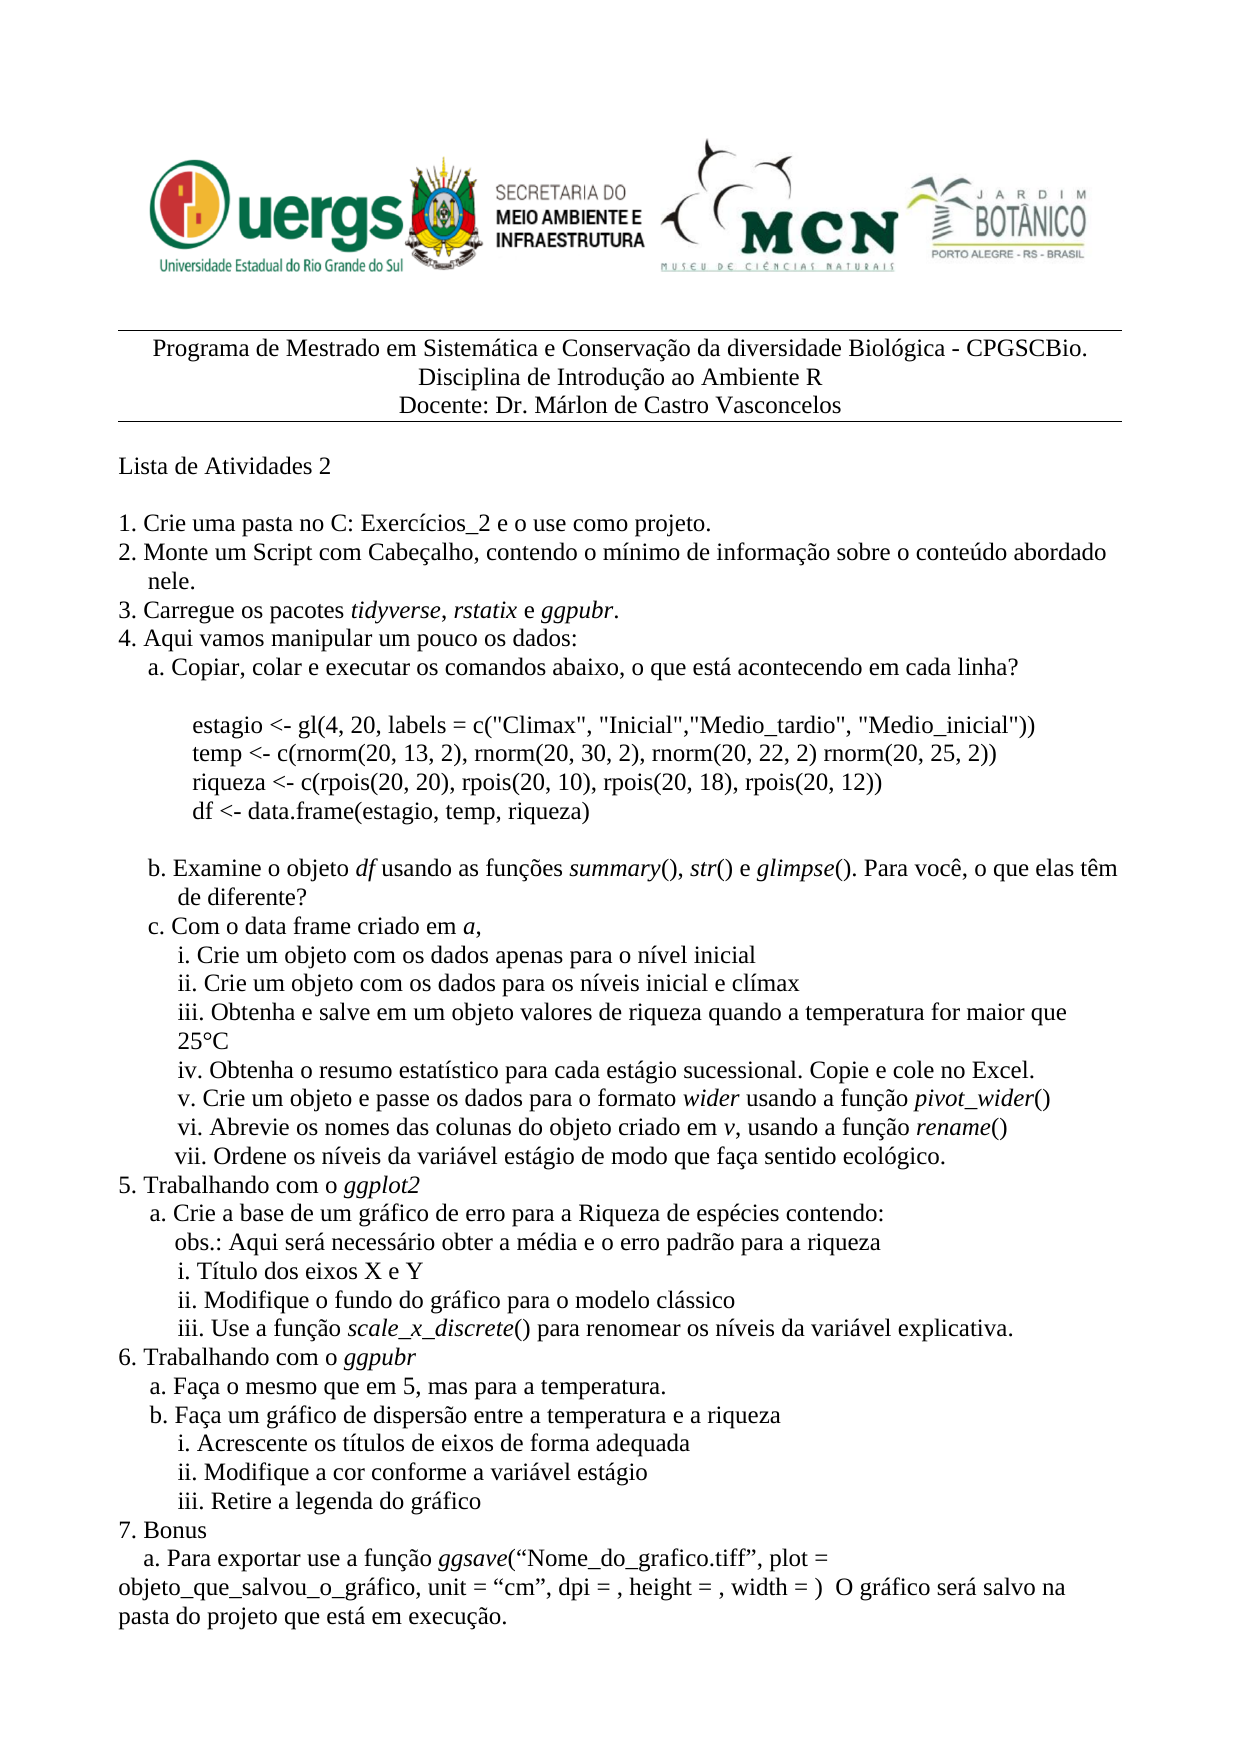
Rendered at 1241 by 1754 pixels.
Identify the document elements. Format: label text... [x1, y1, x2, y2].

text 6. Trabalhando com o ggpubr [118, 1342, 1122, 1371]
text iii. Obtenha e salve em um objeto valores de riqueza quando a temperatura for maior que 25°C [162, 997, 1122, 1055]
text i. Acrescente os títulos de eixos de forma adequada [118, 1428, 1122, 1457]
text iii. Use a função scale_x_discrete() para renomear os níveis da variável explicativa. [118, 1313, 1122, 1342]
text a. Para exportar use a função ggsave(“Nome_do_grafico.tiff”, plot = objeto_que_salvou_o_gráfico, unit = “cm”, dpi = , height = , width = ) O gráfico será salvo na pasta do projeto que está em execução. [118, 1543, 1122, 1630]
text iii. Retire a legenda do gráfico [118, 1486, 1122, 1515]
picture [118, 118, 1123, 301]
text c. Com o data frame criado em a, [148, 911, 1122, 940]
text 4. Aqui vamos manipular um pouco os dados: [118, 623, 1122, 652]
text i. Título dos eixos X e Y [118, 1256, 1122, 1285]
text vi. Abrevie os nomes das colunas do objeto criado em v, usando a função rename() [118, 1112, 1122, 1141]
text a. Copiar, colar e executar os comandos abaixo, o que está acontecendo em cada linha? [118, 652, 1122, 681]
text 1. Crie uma pasta no C: Exercícios_2 e o use como projeto. [118, 508, 1122, 537]
text vii. Ordene os níveis da variável estágio de modo que faça sentido ecológico. [118, 1141, 1122, 1170]
text 7. Bonus [118, 1515, 1122, 1543]
text Disciplina de Introdução ao Ambiente R [118, 362, 1122, 390]
text iv. Obtenha o resumo estatístico para cada estágio sucessional. Copie e cole no Excel. [162, 1055, 1122, 1083]
text ii. Modifique o fundo do gráfico para o modelo clássico [118, 1285, 1122, 1313]
text estagio <- gl(4, 20, labels = c("Climax", "Inicial","Medio_tardio", "Medio_inicial")) [192, 710, 1122, 738]
text Programa de Mestrado em Sistemática e Conservação da diversidade Biológica - CPGSCBio. [118, 331, 1122, 362]
text temp <- c(rnorm(20, 13, 2), rnorm(20, 30, 2), rnorm(20, 22, 2) rnorm(20, 25, 2)) [192, 738, 1122, 767]
text Docente: Dr. Márlon de Castro Vasconcelos [118, 390, 1122, 421]
text v. Crie um objeto e passe os dados para o formato wider usando a função pivot_wider() [118, 1083, 1122, 1112]
text a. Crie a base de um gráfico de erro para a Riqueza de espécies contendo: [118, 1198, 1122, 1227]
text ii. Crie um objeto com os dados para os níveis inicial e clímax [148, 968, 1122, 997]
text df <- data.frame(estagio, temp, riqueza) [192, 796, 1122, 825]
text a. Faça o mesmo que em 5, mas para a temperatura. [118, 1371, 1122, 1400]
text riqueza <- c(rpois(20, 20), rpois(20, 10), rpois(20, 18), rpois(20, 12)) [192, 767, 1122, 796]
text Lista de Atividades 2 [118, 451, 1122, 480]
text b. Examine o objeto df usando as funções summary(), str() e glimpse(). Para você, o que elas têm de diferente? [148, 853, 1122, 911]
text i. Crie um objeto com os dados apenas para o nível inicial [148, 940, 1122, 968]
text obs.: Aqui será necessário obter a média e o erro padrão para a riqueza [118, 1227, 1122, 1256]
text 2. Monte um Script com Cabeçalho, contendo o mínimo de informação sobre o conteúdo abordado nele. [118, 537, 1122, 595]
text 3. Carregue os pacotes tidyverse, rstatix e ggpubr. [118, 595, 1122, 623]
text b. Faça um gráfico de dispersão entre a temperatura e a riqueza [118, 1400, 1122, 1428]
text ii. Modifique a cor conforme a variável estágio [118, 1457, 1122, 1486]
text 5. Trabalhando com o ggplot2 [118, 1170, 1122, 1198]
